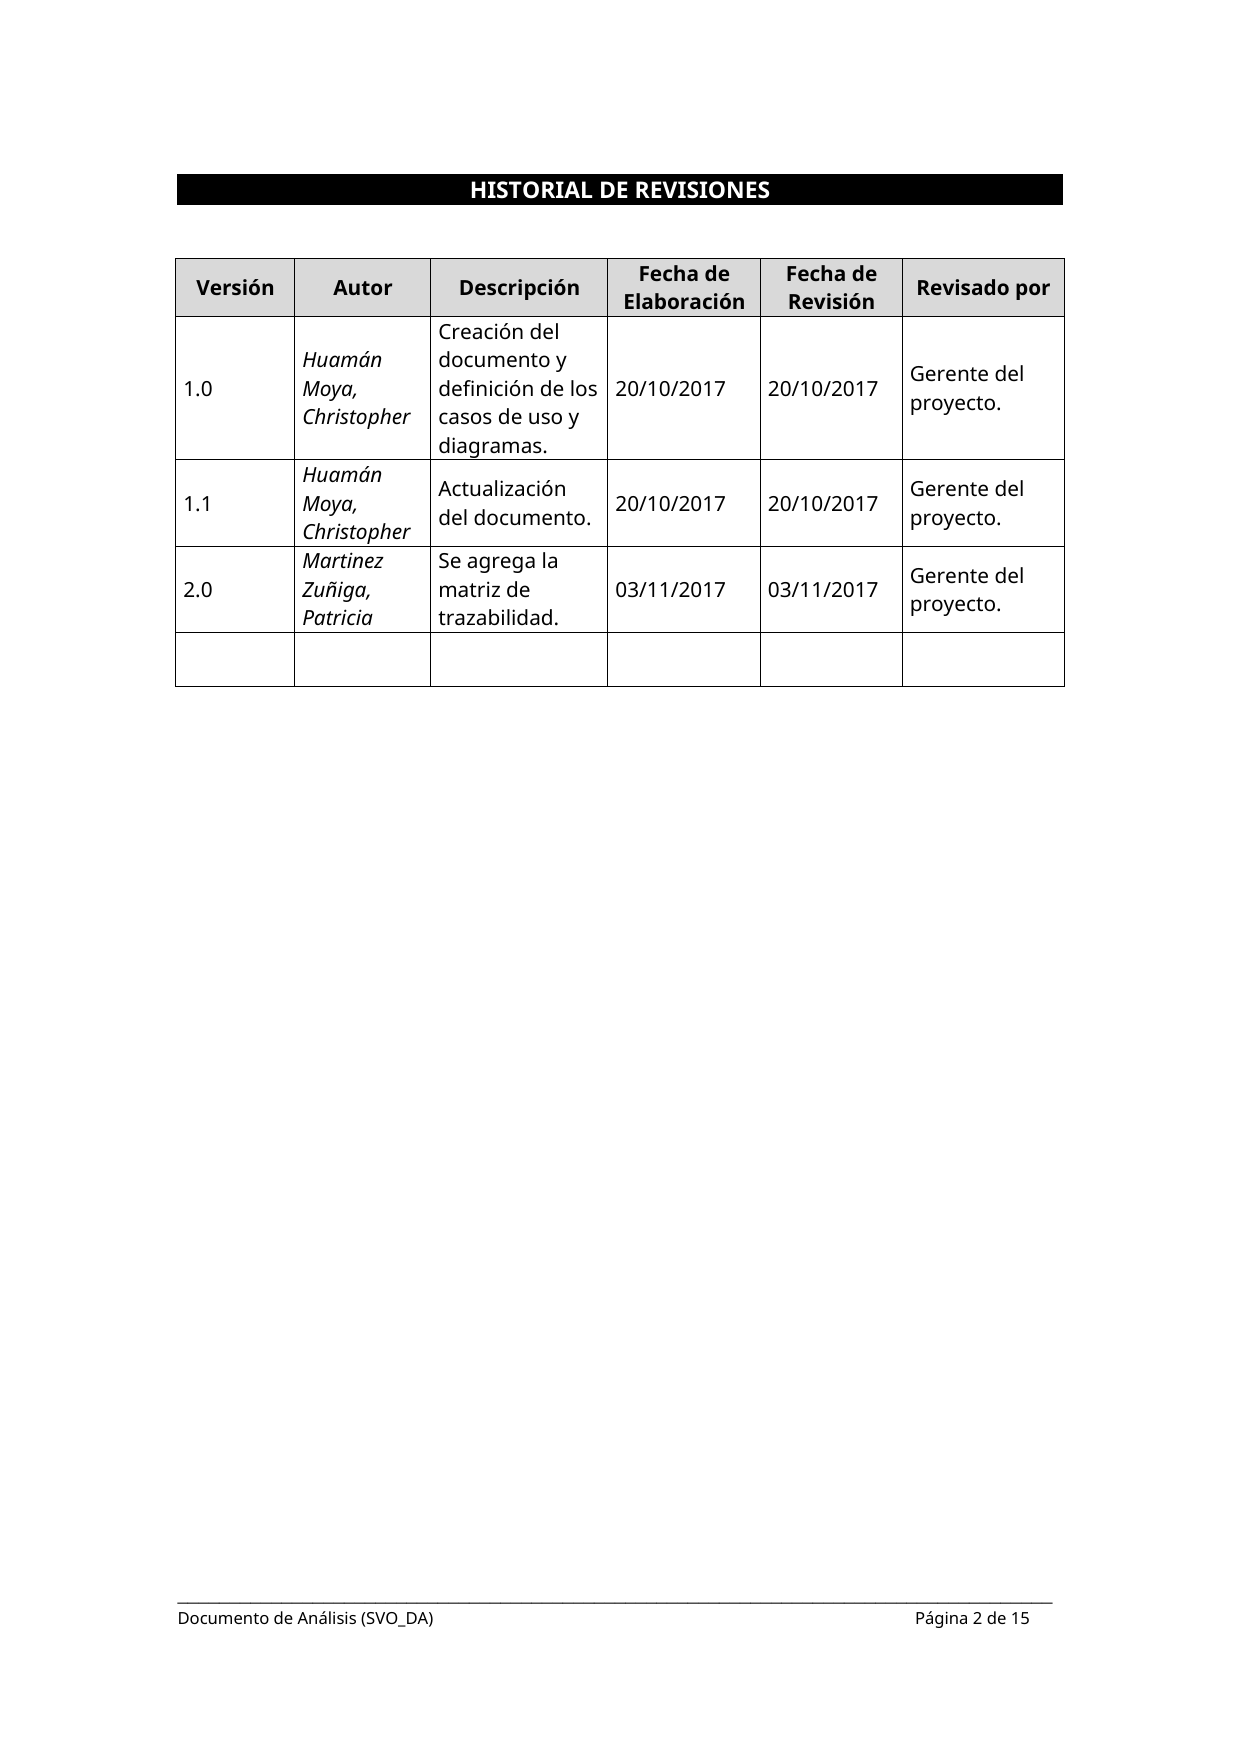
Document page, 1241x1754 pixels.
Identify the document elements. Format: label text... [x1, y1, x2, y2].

table_header Fecha de Elaboración [608, 259, 760, 316]
table_cell Gerente del proyecto. [903, 317, 1064, 459]
table_cell [176, 633, 294, 686]
table_cell [431, 633, 607, 686]
table_header Revisado por [903, 259, 1064, 316]
table_cell Actualización del documento. [431, 460, 607, 546]
table_cell Gerente del proyecto. [903, 547, 1064, 632]
table_cell Se agrega la matriz de trazabilidad. [431, 547, 607, 632]
table_cell Huamán Moya, Christopher [295, 460, 430, 546]
table_cell [903, 633, 1064, 686]
table_cell Gerente del proyecto. [903, 460, 1064, 546]
table_cell Huamán Moya, Christopher [295, 317, 430, 459]
table_cell [608, 633, 760, 686]
table_cell 2.0 [176, 547, 294, 632]
table_cell [761, 633, 902, 686]
table_header Fecha de Revisión [761, 259, 902, 316]
table_cell 03/11/2017 [608, 547, 760, 632]
table_cell Creación del documento y definición de los casos de uso y diagramas. [431, 317, 607, 459]
table_cell [295, 633, 430, 686]
table_cell 20/10/2017 [761, 317, 902, 459]
table_cell 03/11/2017 [761, 547, 902, 632]
table_cell 1.1 [176, 460, 294, 546]
table_cell 1.0 [176, 317, 294, 459]
table_cell 20/10/2017 [761, 460, 902, 546]
table_cell 20/10/2017 [608, 460, 760, 546]
table_header Versión [176, 259, 294, 316]
table_cell 20/10/2017 [608, 317, 760, 459]
text HISTORIAL DE REVISIONES [177, 174, 1063, 205]
table_cell Martinez Zuñiga, Patricia [295, 547, 430, 632]
table_header Autor [295, 259, 430, 316]
table_header Descripción [431, 259, 607, 316]
